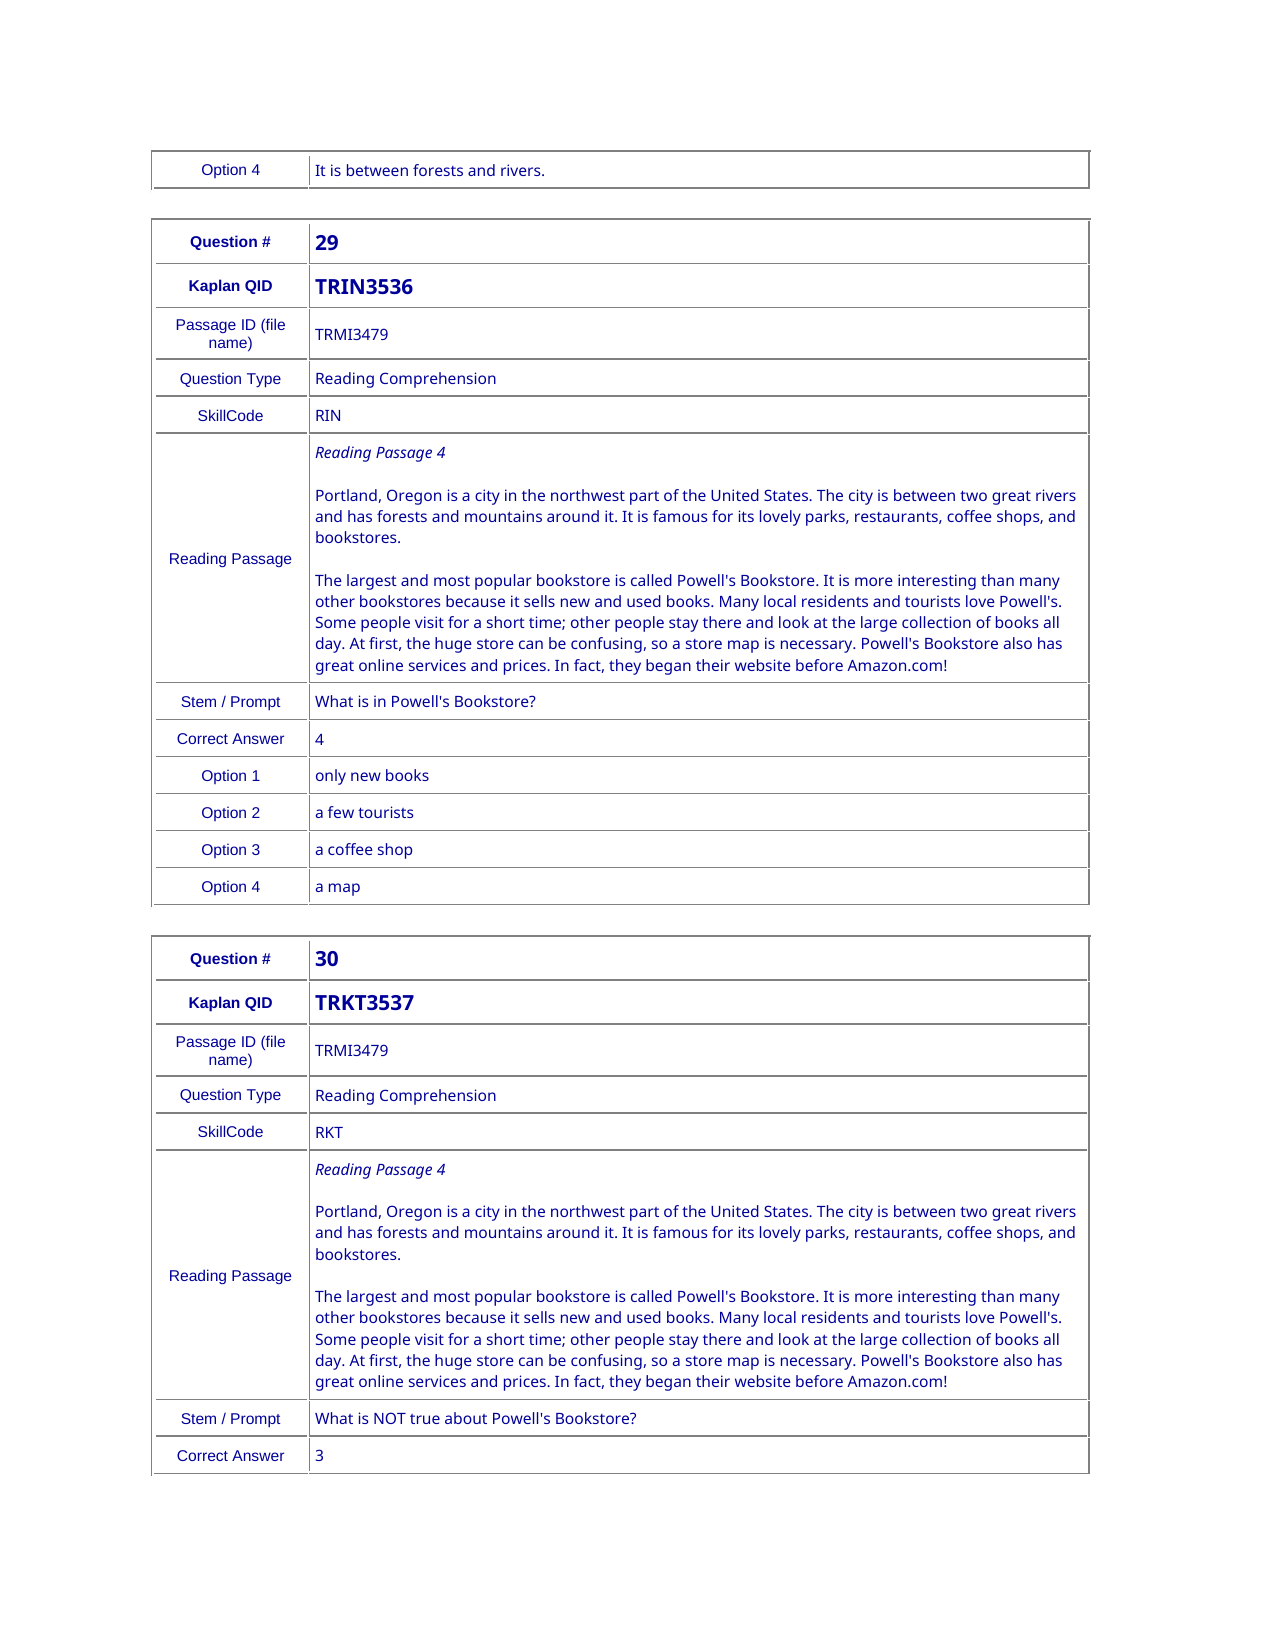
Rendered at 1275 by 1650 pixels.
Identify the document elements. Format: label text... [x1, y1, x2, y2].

table_cell SkillCode [154, 395, 307, 432]
table_cell Reading Comprehension [310, 358, 1089, 395]
table_cell 4 [309, 719, 1090, 756]
table_cell Question Type [154, 1075, 307, 1112]
table_header Question # [154, 938, 308, 979]
table_cell Passage ID (file name) [154, 1023, 307, 1075]
table_cell Option 4 [152, 867, 308, 904]
table_cell What is NOT true about Powell's Bookstore? [310, 1399, 1089, 1435]
table_header 30 [309, 938, 1088, 979]
table_cell only new books [309, 756, 1090, 793]
table_cell What is in Powell's Bookstore? [309, 682, 1090, 719]
table_cell Correct Answer [152, 719, 308, 756]
table_cell a coffee shop [309, 830, 1090, 867]
table_header 29 [309, 222, 1088, 262]
table_cell Stem / Prompt [154, 1399, 307, 1435]
table_cell SkillCode [154, 1112, 307, 1149]
table_cell TRMI3479 [310, 1023, 1089, 1075]
table_cell Option 4 [154, 153, 308, 187]
table_cell a few tourists [309, 793, 1090, 830]
table_cell Stem / Prompt [152, 682, 308, 719]
table_cell Reading Comprehension [310, 1075, 1088, 1112]
table_cell Passage ID (file name) [152, 307, 308, 358]
table_cell Kaplan QID [154, 979, 307, 1023]
table_cell TRIN3536 [310, 263, 1089, 307]
table_cell Reading Passage [154, 1149, 307, 1398]
table_cell RIN [310, 395, 1089, 432]
table_cell Option 3 [152, 830, 308, 867]
table_cell Correct Answer [154, 1435, 308, 1472]
table_cell Kaplan QID [154, 263, 307, 307]
table_cell Reading Passage [154, 432, 307, 682]
table_cell TRMI3479 [309, 307, 1090, 358]
table_cell TRKT3537 [310, 979, 1089, 1023]
table_header Question # [154, 222, 308, 262]
table_cell 3 [309, 1435, 1089, 1472]
table_cell RKT [310, 1112, 1088, 1149]
table_cell Question Type [154, 358, 307, 395]
table_cell Option 1 [152, 756, 308, 793]
table_cell Option 2 [152, 793, 308, 830]
table_cell a map [309, 867, 1090, 904]
table_cell It is between forests and rivers. [309, 153, 1088, 187]
